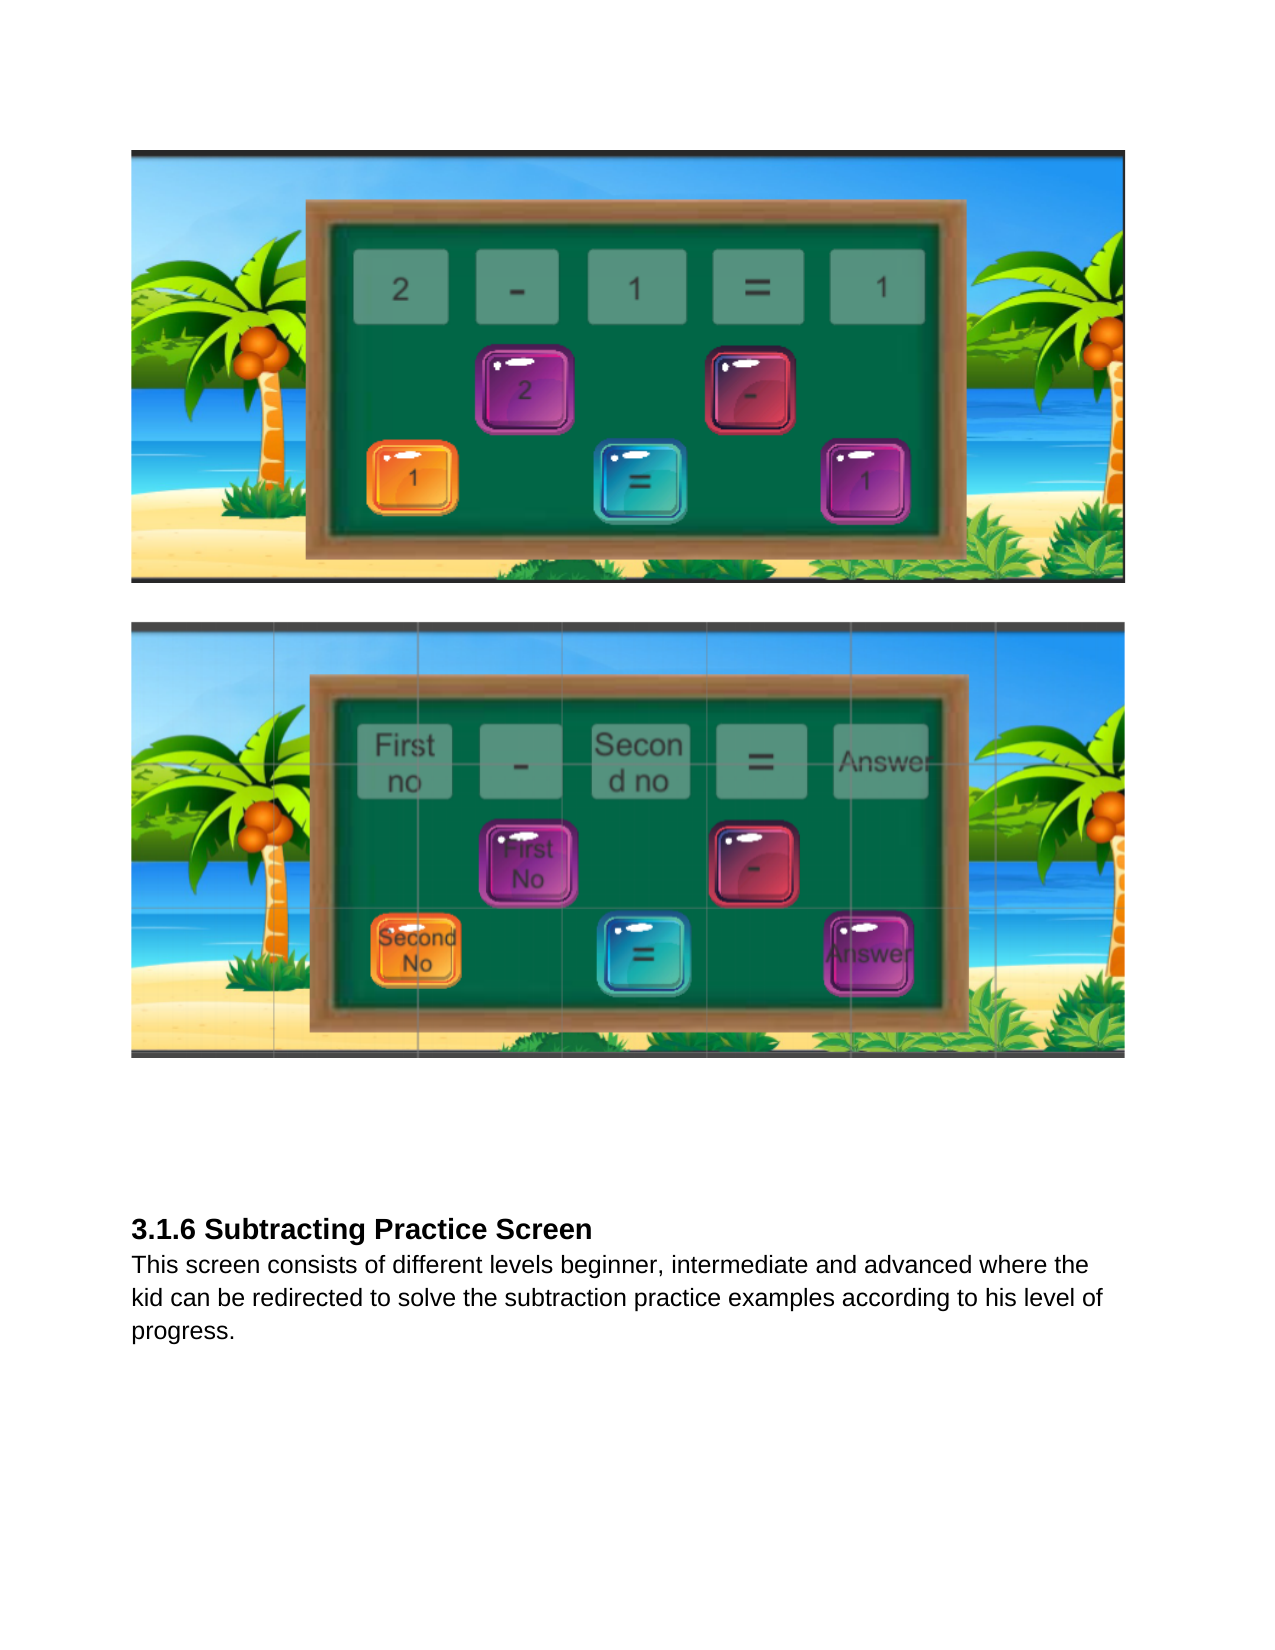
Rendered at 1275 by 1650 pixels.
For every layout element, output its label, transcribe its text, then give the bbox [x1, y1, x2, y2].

picture [131, 621, 1125, 1058]
picture [131, 150, 1125, 583]
text 3.1.6 Subtracting Practice Screen [131, 1212, 1125, 1245]
text This screen consists of different levels beginner, intermediate and advanced where the kid can be redirected to solve the subtraction practice examples according to his level of progress. [131, 1250, 1125, 1345]
